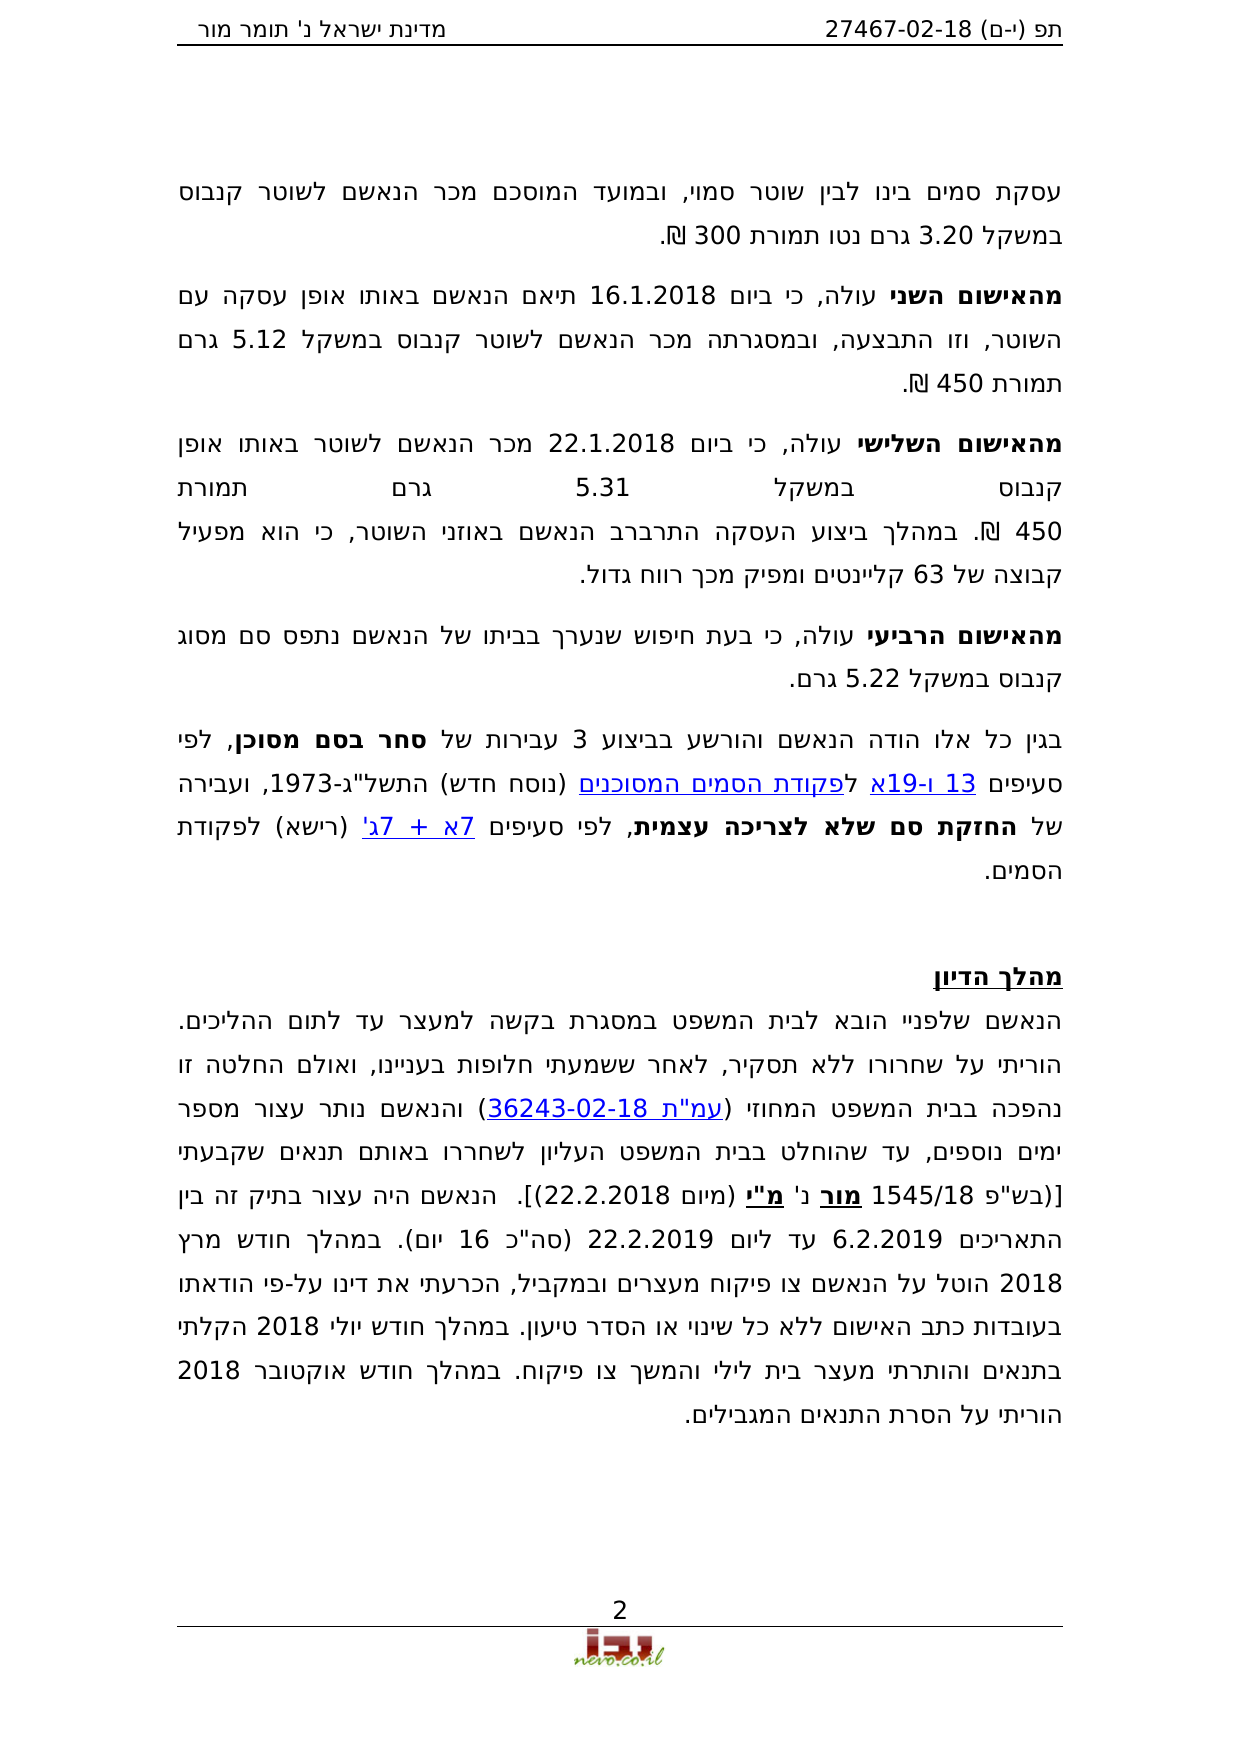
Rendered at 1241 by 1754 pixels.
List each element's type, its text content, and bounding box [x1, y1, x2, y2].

text בגין כל אלו הודה הנאשם והורשע בביצוע 3 עבירות של סחר בסם מסוכן, לפי סעיפים 13 ו-19א לפקודת הסמים המסוכנים (נוסח חדש) התשל"ג-1973, ועבירה של החזקת סם שלא לצריכה עצמית, לפי סעיפים 7א + 7ג' (רישא) לפקודת הסמים. [177, 725, 1063, 886]
text מהאישום השני עולה, כי ביום 16.1.2018 תיאם הנאשם באותו אופן עסקה עם השוטר, וזו התבצעה, ובמסגרתה מכר הנאשם לשוטר קנבוס במשקל 5.12 גרם תמורת 450 ₪. [177, 281, 1063, 398]
text מהאישום השלישי עולה, כי ביום 22.1.2018 מכר הנאשם לשוטר באותו אופן קנבוס במשקל 5.31 גרם תמורת 450 ₪. במהלך ביצוע העסקה התרברב הנאשם באוזני השוטר, כי הוא מפעיל קבוצה של 63 קליינטים ומפיק מכך רווח גדול. [177, 429, 1063, 590]
text מהלך הדיון [177, 962, 1063, 992]
text מהאישום הרביעי עולה, כי בעת חיפוש שנערך בביתו של הנאשם נתפס סם מסוג קנבוס במשקל 5.22 גרם. [177, 621, 1063, 694]
text הנאשם שלפניי הובא לבית המשפט במסגרת בקשה למעצר עד לתום ההליכים. הוריתי על שחרורו ללא תסקיר, לאחר ששמעתי חלופות בעניינו, ואולם החלטה זו נהפכה בבית המשפט המחוזי (עמ"ת 36243-02-18) והנאשם נותר עצור מספר ימים נוספים, עד שהוחלט בבית המשפט העליון לשחררו באותם תנאים שקבעתי [(בש"פ 1545/18 מור נ' מ"י (מיום 22.2.2018)]. הנאשם היה עצור בתיק זה בין התאריכים 6.2.2019 עד ליום 22.2.2019 (סה"כ 16 יום). במהלך חודש מרץ 2018 הוטל על הנאשם צו פיקוח מעצרים ובמקביל, הכרעתי את דינו על-פי הודאתו בעובדות כתב האישום ללא כל שינוי או הסדר טיעון. במהלך חודש יולי 2018 הקלתי בתנאים והותרתי מעצר בית לילי והמשך צו פיקוח. במהלך חודש אוקטובר 2018 הוריתי על הסרת התנאים המגבילים. [177, 1006, 1063, 1429]
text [177, 177, 1063, 250]
picture [574, 1628, 666, 1667]
